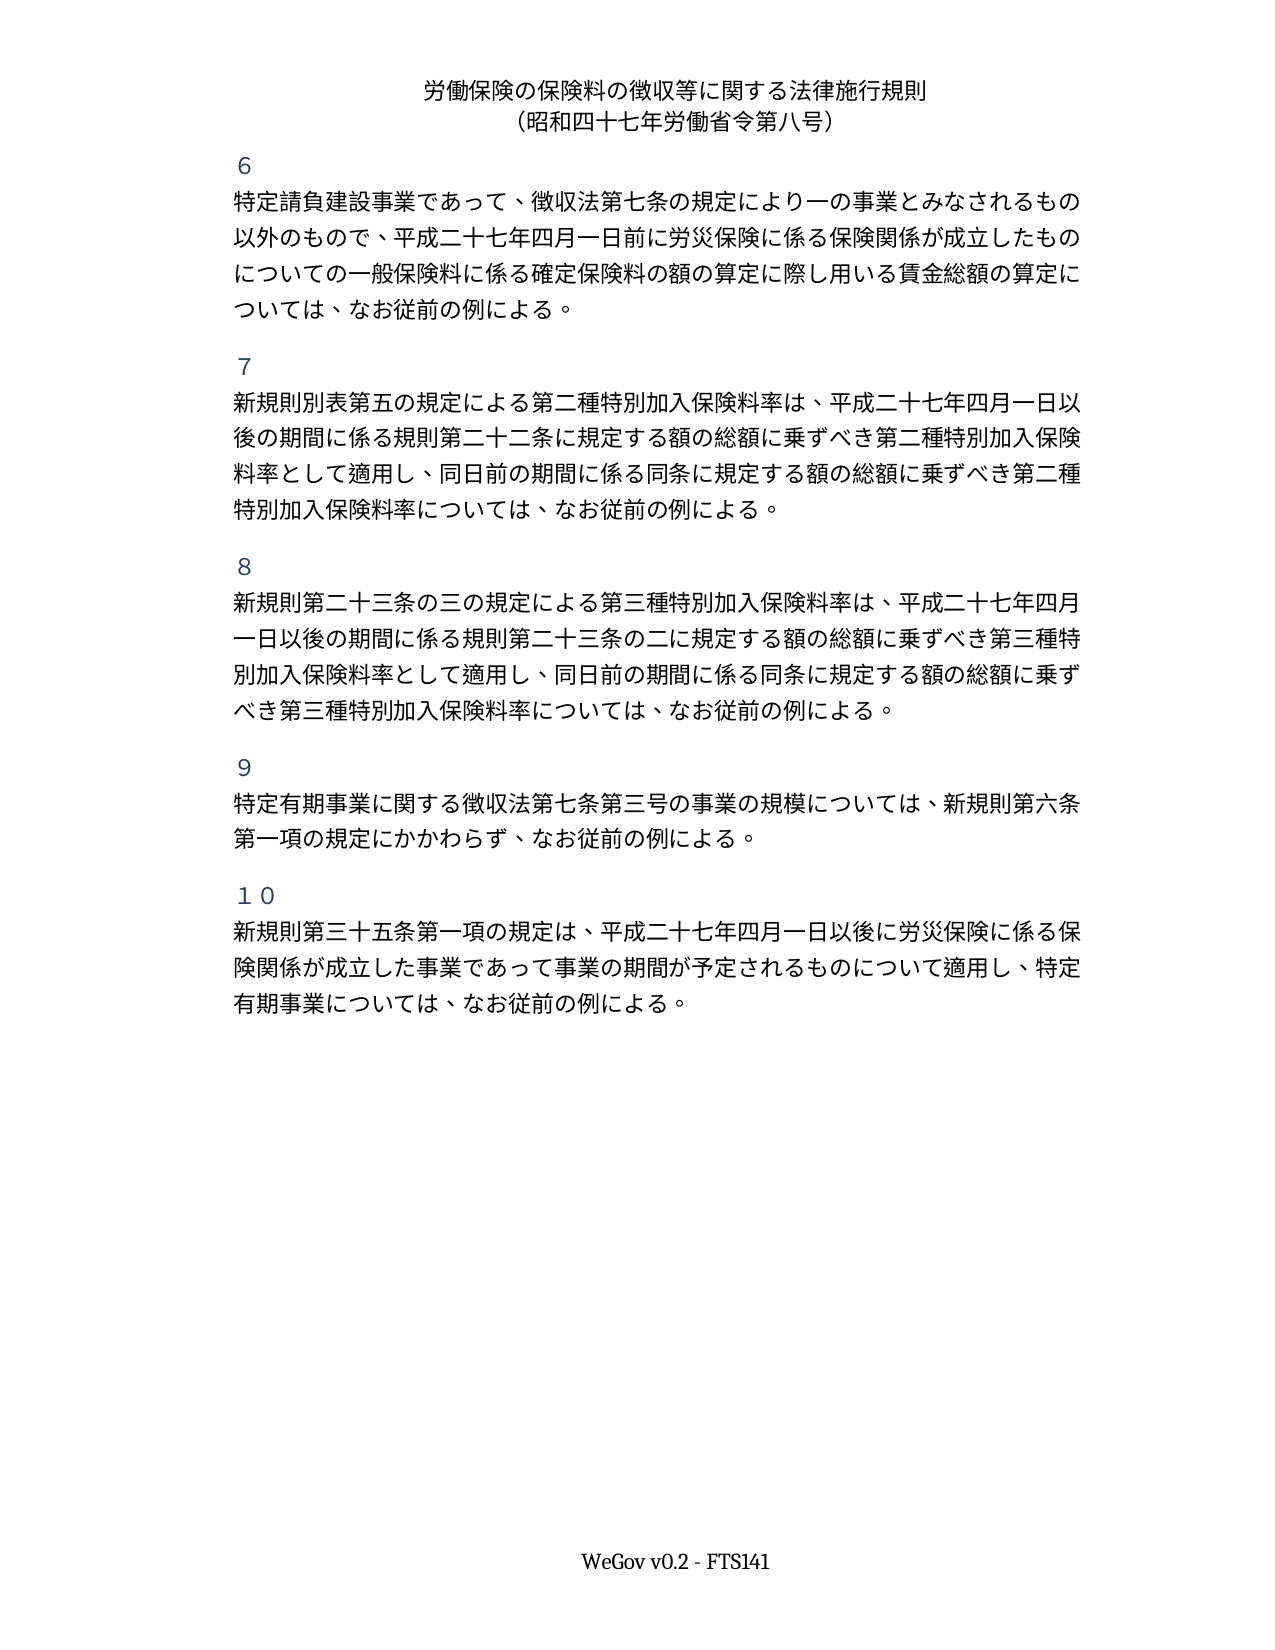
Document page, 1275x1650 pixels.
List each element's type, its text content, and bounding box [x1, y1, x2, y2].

subtitle ８ [233, 551, 1087, 582]
text 特定請負建設事業であって、徴収法第七条の規定により一の事業とみなされるもの以外のもので、平成二十七年四月一日前に労災保険に係る保険関係が成立したものについての一般保険料に係る確定保険料の額の算定に際し用いる賃金総額の算定については、なお従前の例による。 [233, 186, 1087, 325]
subtitle ７ [233, 351, 1087, 382]
subtitle ６ [233, 150, 1087, 181]
text 新規則第三十五条第一項の規定は、平成二十七年四月一日以後に労災保険に係る保険関係が成立した事業であって事業の期間が予定されるものについて適用し、特定有期事業については、なお従前の例による。 [233, 916, 1087, 1019]
text 新規則第二十三条の三の規定による第三種特別加入保険料率は、平成二十七年四月一日以後の期間に係る規則第二十三条の二に規定する額の総額に乗ずべき第三種特別加入保険料率として適用し、同日前の期間に係る同条に規定する額の総額に乗ずべき第三種特別加入保険料率については、なお従前の例による。 [233, 587, 1087, 726]
text 特定有期事業に関する徴収法第七条第三号の事業の規模については、新規則第六条第一項の規定にかかわらず、なお従前の例による。 [233, 787, 1087, 855]
subtitle ９ [233, 752, 1087, 783]
text 新規則別表第五の規定による第二種特別加入保険料率は、平成二十七年四月一日以後の期間に係る規則第二十二条に規定する額の総額に乗ずべき第二種特別加入保険料率として適用し、同日前の期間に係る同条に規定する額の総額に乗ずべき第二種特別加入保険料率については、なお従前の例による。 [233, 386, 1087, 526]
subtitle １０ [233, 880, 1087, 911]
